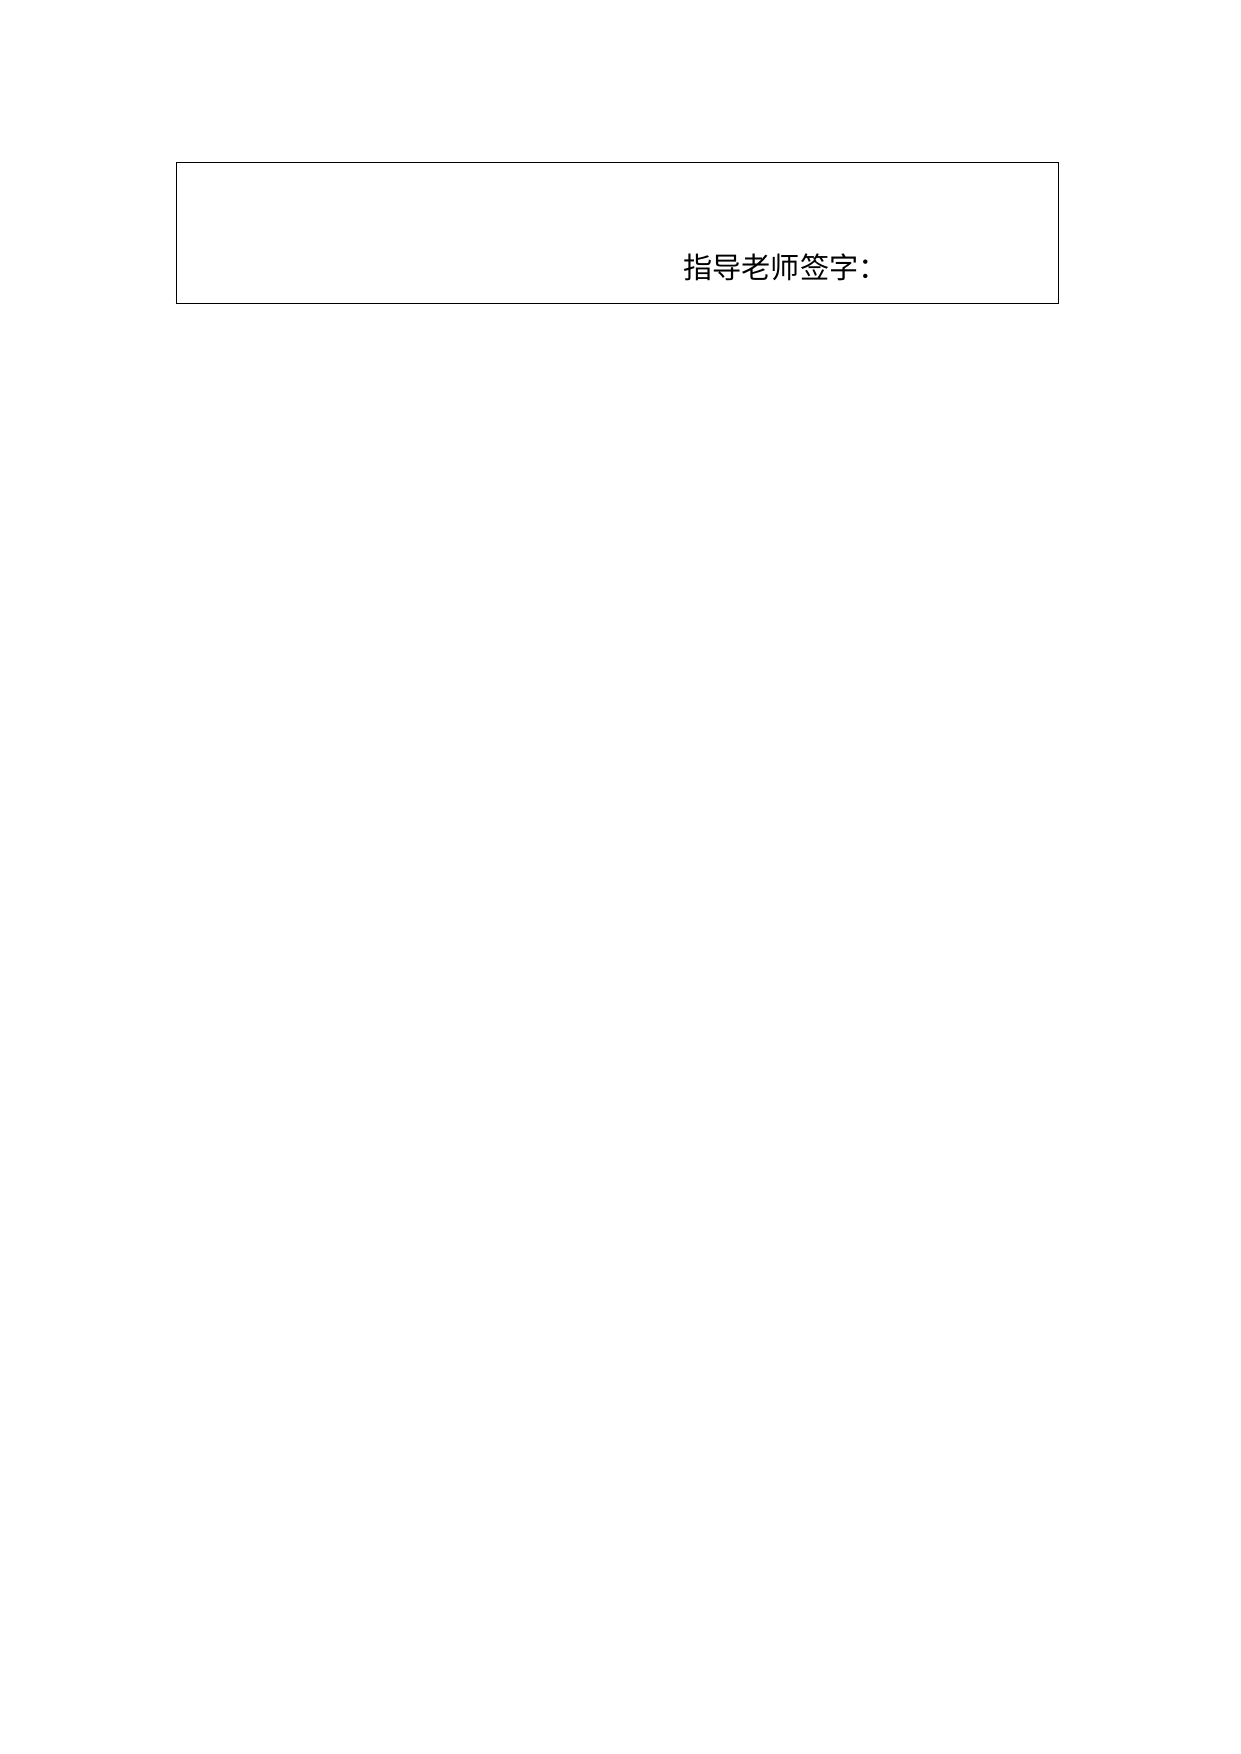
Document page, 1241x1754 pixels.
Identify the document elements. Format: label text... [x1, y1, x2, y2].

table_cell 六、成绩评定 指导老师签字： [177, 163, 1058, 303]
